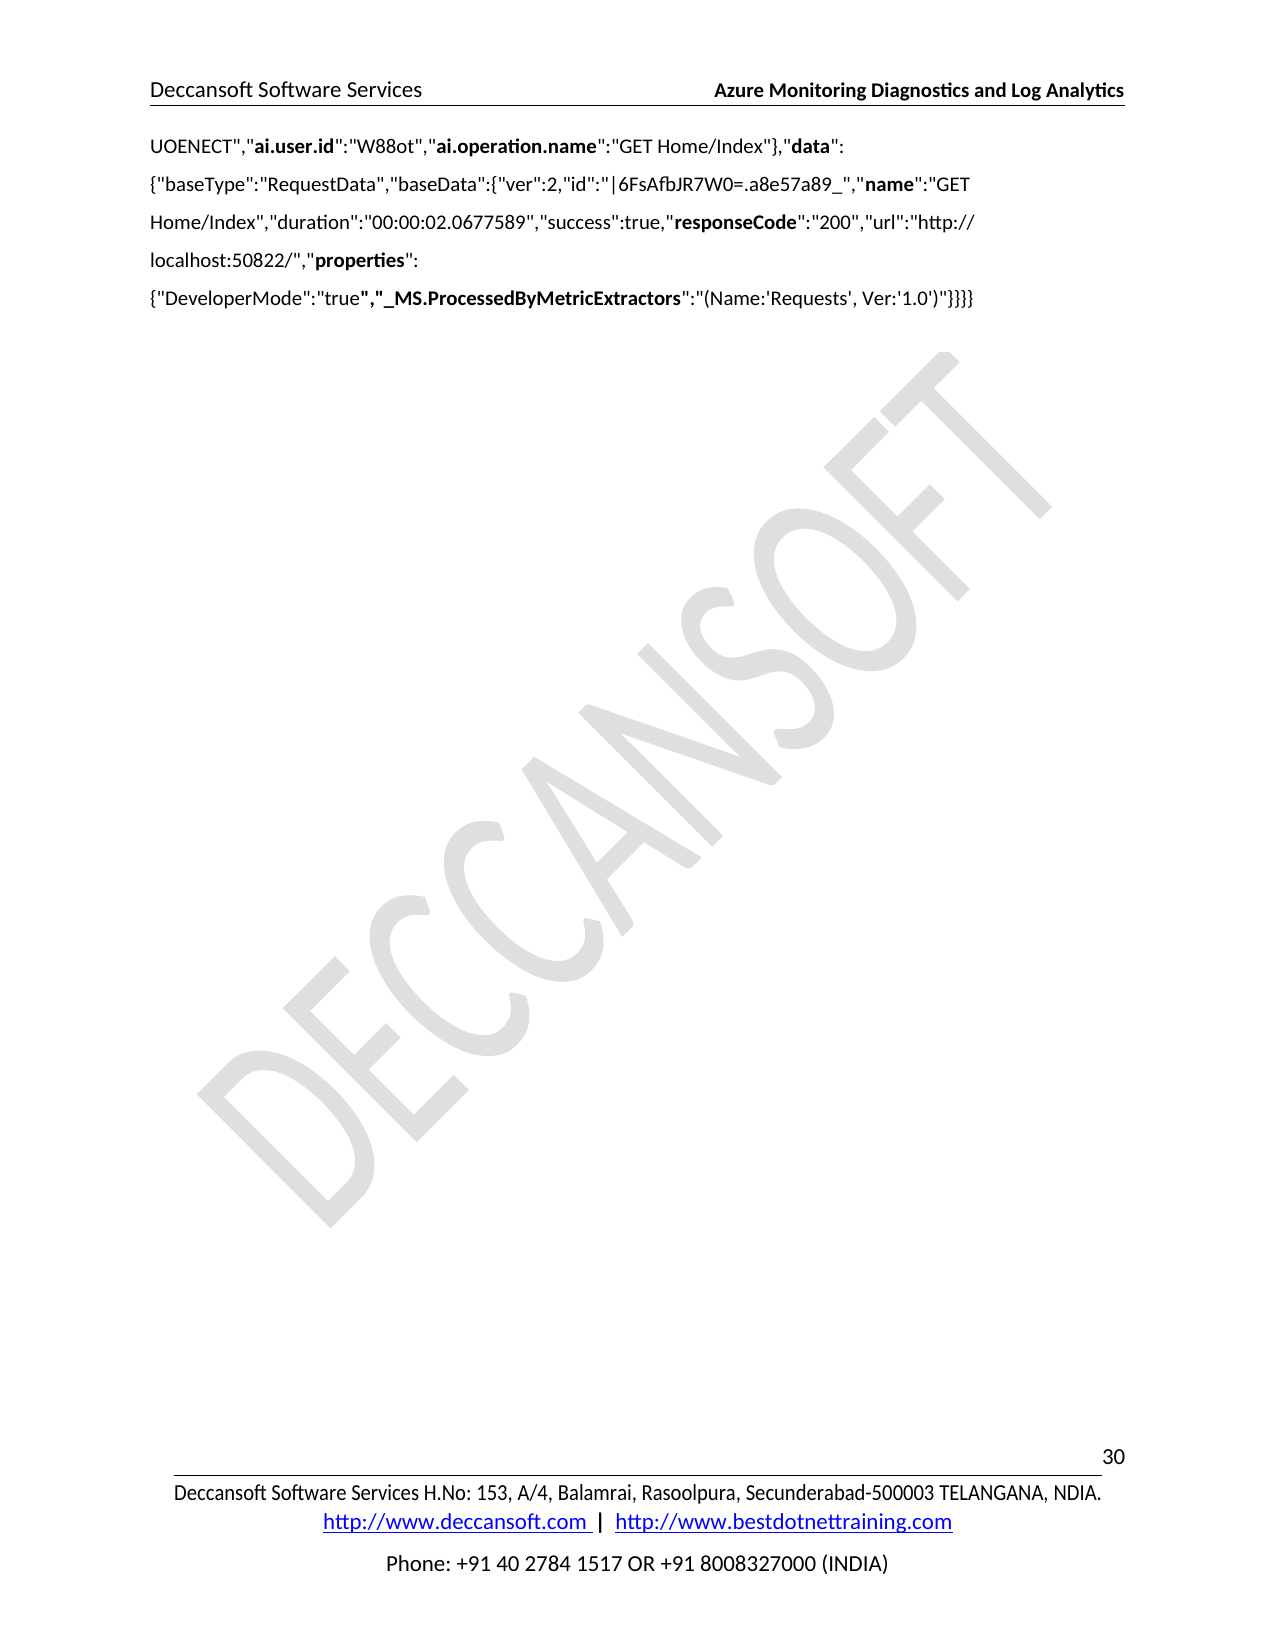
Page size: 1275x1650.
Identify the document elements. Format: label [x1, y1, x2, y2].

text [150, 133, 1125, 311]
